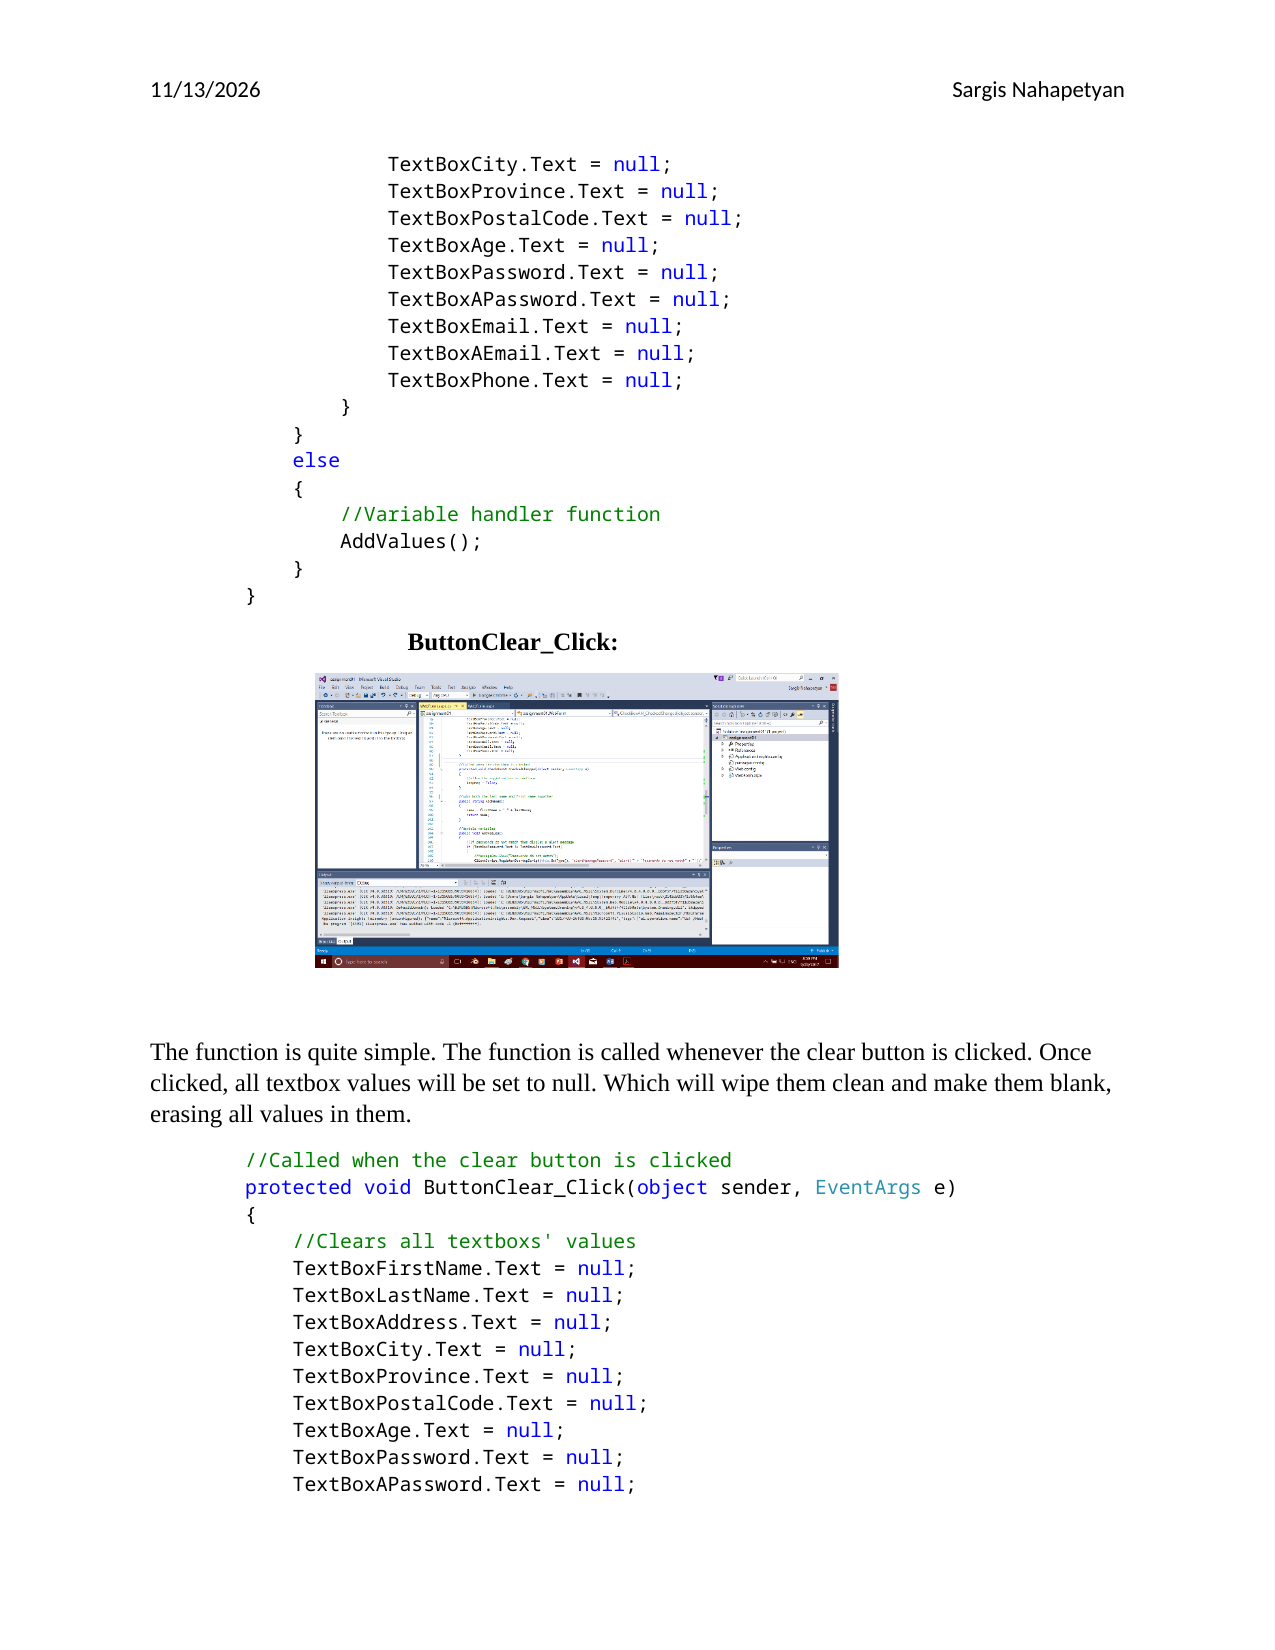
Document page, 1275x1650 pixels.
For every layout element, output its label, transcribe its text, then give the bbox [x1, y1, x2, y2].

picture [315, 673, 839, 968]
text { [150, 474, 1125, 501]
text TextBoxPassword.Text = null; [150, 258, 1125, 285]
text TextBoxFirstName.Text = null; [150, 1254, 1125, 1282]
text //Clears all textboxs' values [150, 1228, 1125, 1254]
text ButtonClear_Click: [150, 627, 1125, 656]
text TextBoxPostalCode.Text = null; [150, 1389, 1125, 1416]
text } [150, 582, 1125, 609]
text { [150, 1201, 1125, 1228]
text //Called when the clear button is clicked [150, 1147, 1125, 1174]
text TextBoxPostalCode.Text = null; [150, 204, 1125, 231]
text TextBoxAge.Text = null; [150, 231, 1125, 258]
text TextBoxAddress.Text = null; [150, 1308, 1125, 1336]
text AddValues(); [150, 528, 1125, 555]
text The function is quite simple. The function is called whenever the clear button is clicked. Once clicked, all textbox values will be set to null. Which will wipe them clean and make them blank, erasing all values in them. [150, 1037, 1125, 1128]
text TextBoxPassword.Text = null; [150, 1443, 1125, 1470]
text } [150, 393, 1125, 420]
text //Variable handler function [150, 501, 1125, 528]
text else [150, 447, 1125, 474]
text TextBoxProvince.Text = null; [150, 1362, 1125, 1389]
text TextBoxLastName.Text = null; [150, 1282, 1125, 1308]
text TextBoxAge.Text = null; [150, 1416, 1125, 1443]
text TextBoxEmail.Text = null; [150, 312, 1125, 339]
text TextBoxAEmail.Text = null; [150, 339, 1125, 366]
text } [150, 555, 1125, 582]
text TextBoxProvince.Text = null; [150, 177, 1125, 204]
text TextBoxAPassword.Text = null; [150, 1470, 1125, 1497]
text TextBoxCity.Text = null; [150, 150, 1125, 177]
text TextBoxAPassword.Text = null; [150, 285, 1125, 312]
text TextBoxPhone.Text = null; [150, 366, 1125, 393]
text protected void ButtonClear_Click(object sender, EventArgs e) [150, 1174, 1125, 1201]
text } [150, 420, 1125, 447]
text TextBoxCity.Text = null; [150, 1336, 1125, 1362]
